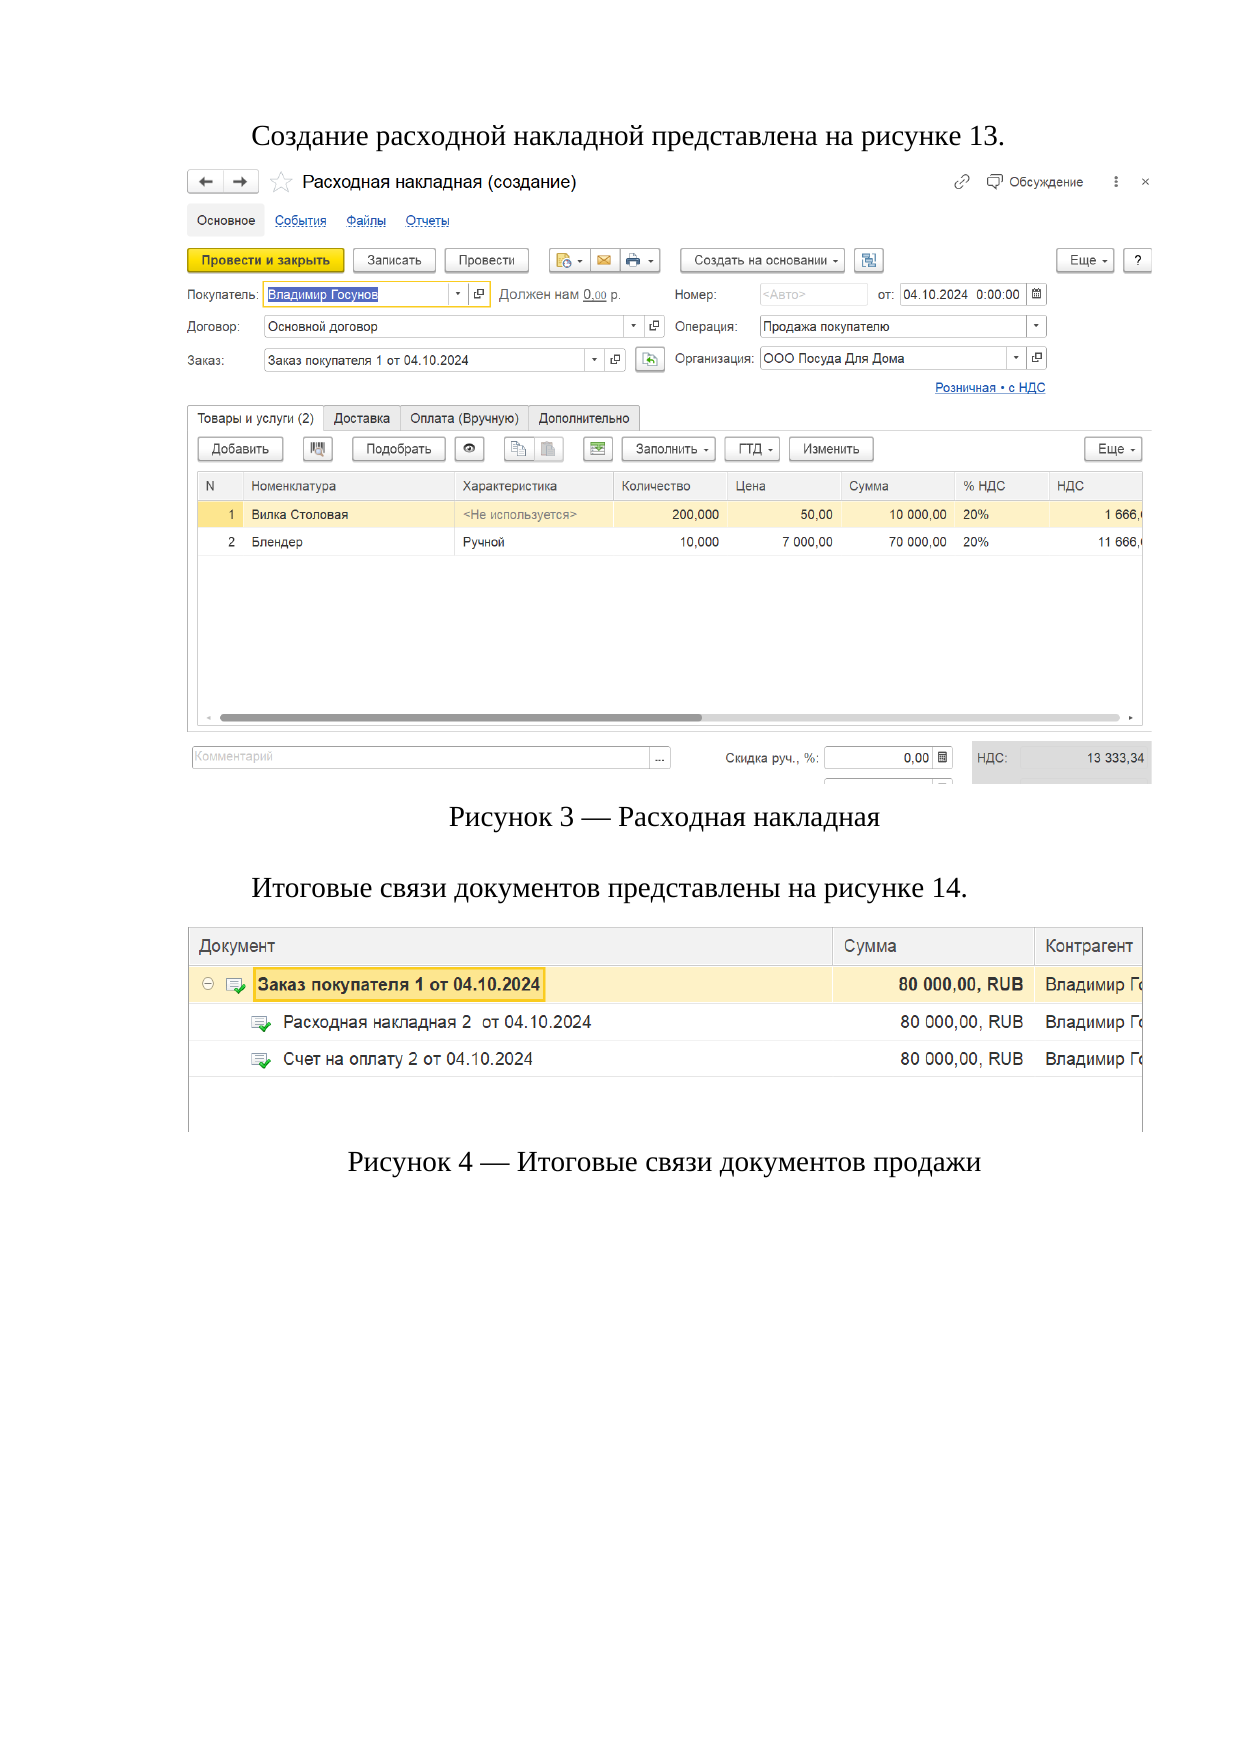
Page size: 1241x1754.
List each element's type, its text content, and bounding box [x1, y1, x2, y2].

text Рисунок 3 — Расходная накладная [177, 799, 1152, 833]
text Итоговые связи документов представлены на рисунке 14. [177, 870, 1152, 904]
text Рисунок 4 — Итоговые связи документов продажи [177, 1144, 1152, 1178]
picture [177, 920, 1152, 1132]
text Создание расходной накладной представлена на рисунке 13. [177, 118, 1152, 152]
picture [177, 168, 1152, 787]
